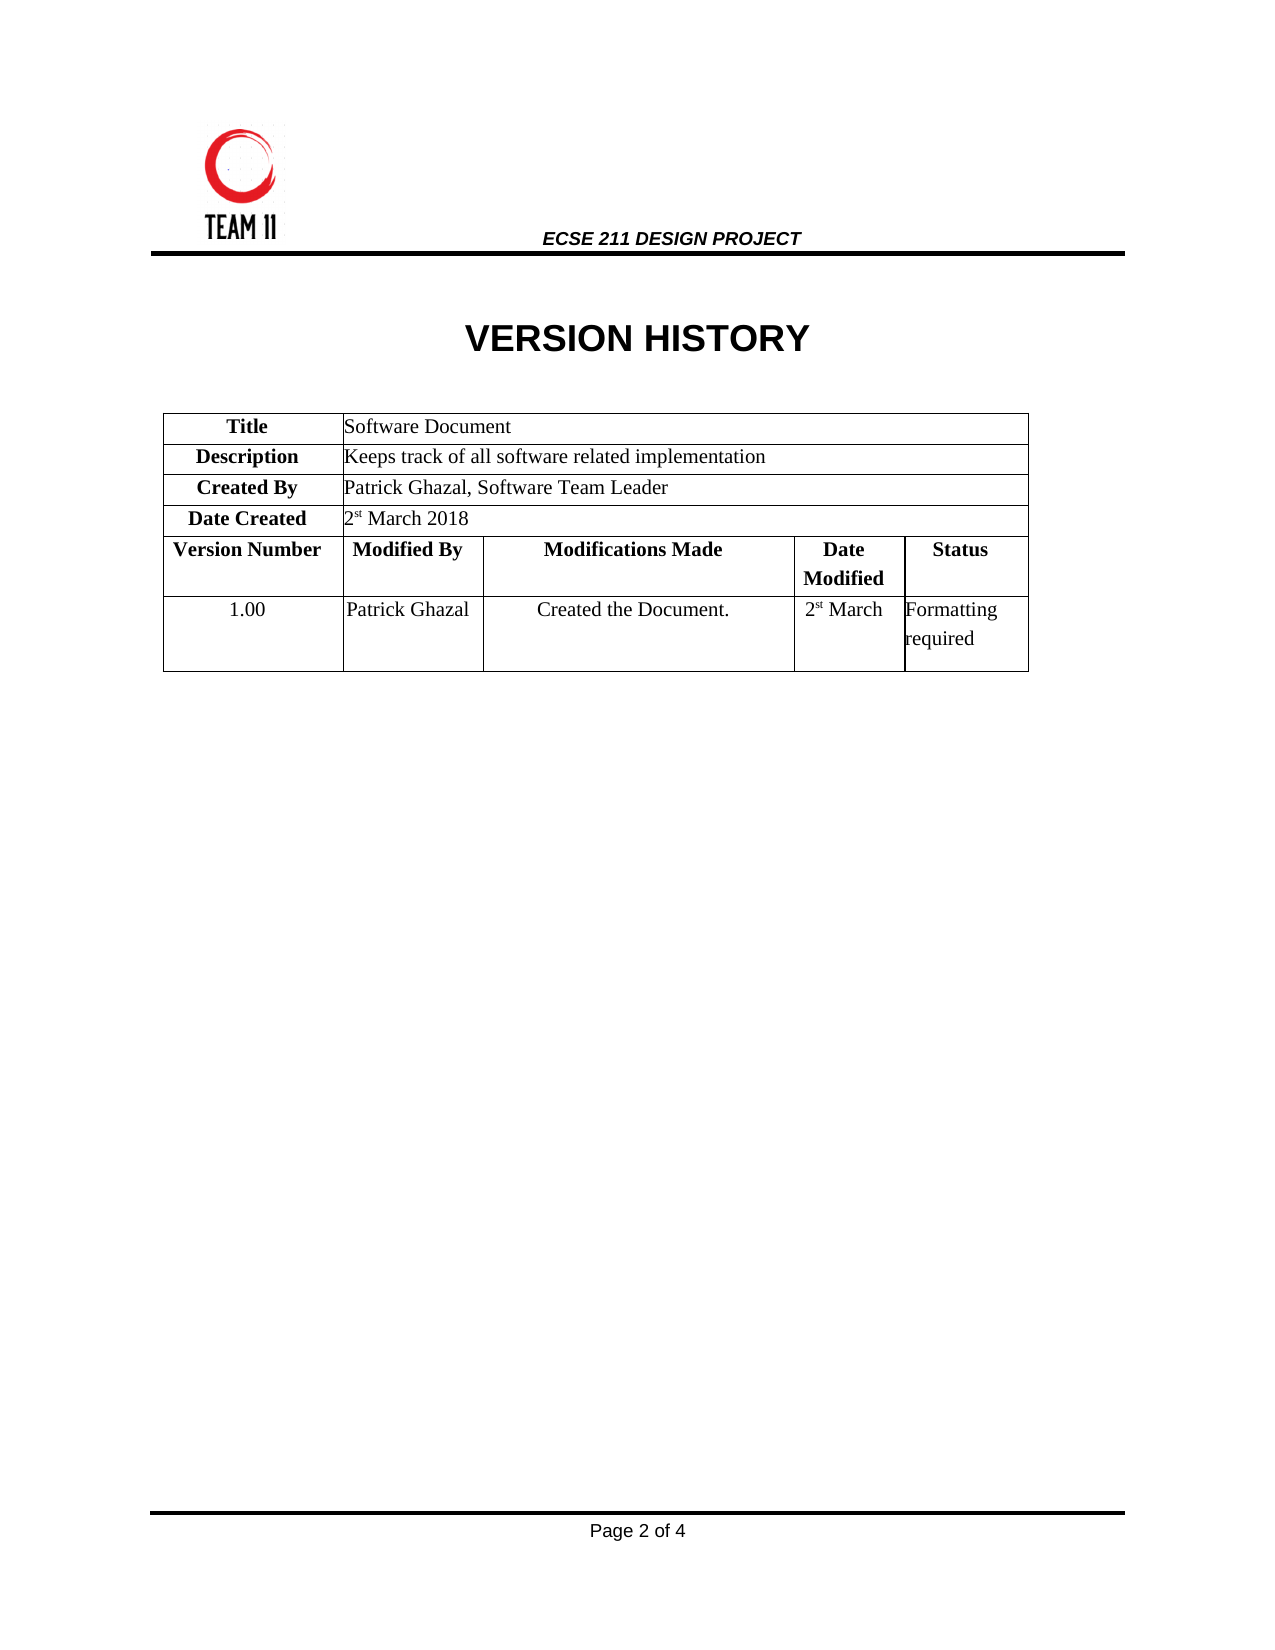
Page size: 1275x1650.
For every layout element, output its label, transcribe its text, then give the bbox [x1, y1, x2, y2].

title VERSION HISTORY [150, 316, 1125, 359]
table_cell Patrick Ghazal, Software Team Leader [344, 475, 1028, 505]
table_cell Keeps track of all software related implementation [344, 445, 1028, 474]
table_cell Modified By [344, 537, 483, 596]
table_cell Created By [164, 475, 343, 505]
table_header Software Document [344, 414, 1028, 443]
table_cell Modifications Made [484, 537, 794, 596]
table_cell Description [164, 445, 343, 474]
table_cell 1.00 [164, 597, 343, 671]
table_header Title [164, 414, 343, 443]
table_cell Version Number [164, 537, 343, 596]
table_cell 2st March [795, 597, 904, 671]
table_cell Formatting required [906, 597, 1028, 671]
picture [197, 120, 286, 245]
table_cell Date Created [164, 506, 343, 536]
table_cell Date Modified [795, 537, 904, 596]
table_cell Patrick Ghazal [344, 597, 483, 671]
table_cell 2st March 2018 [344, 506, 1028, 536]
table_cell Created the Document. [484, 597, 794, 671]
table_cell Status [906, 537, 1028, 596]
